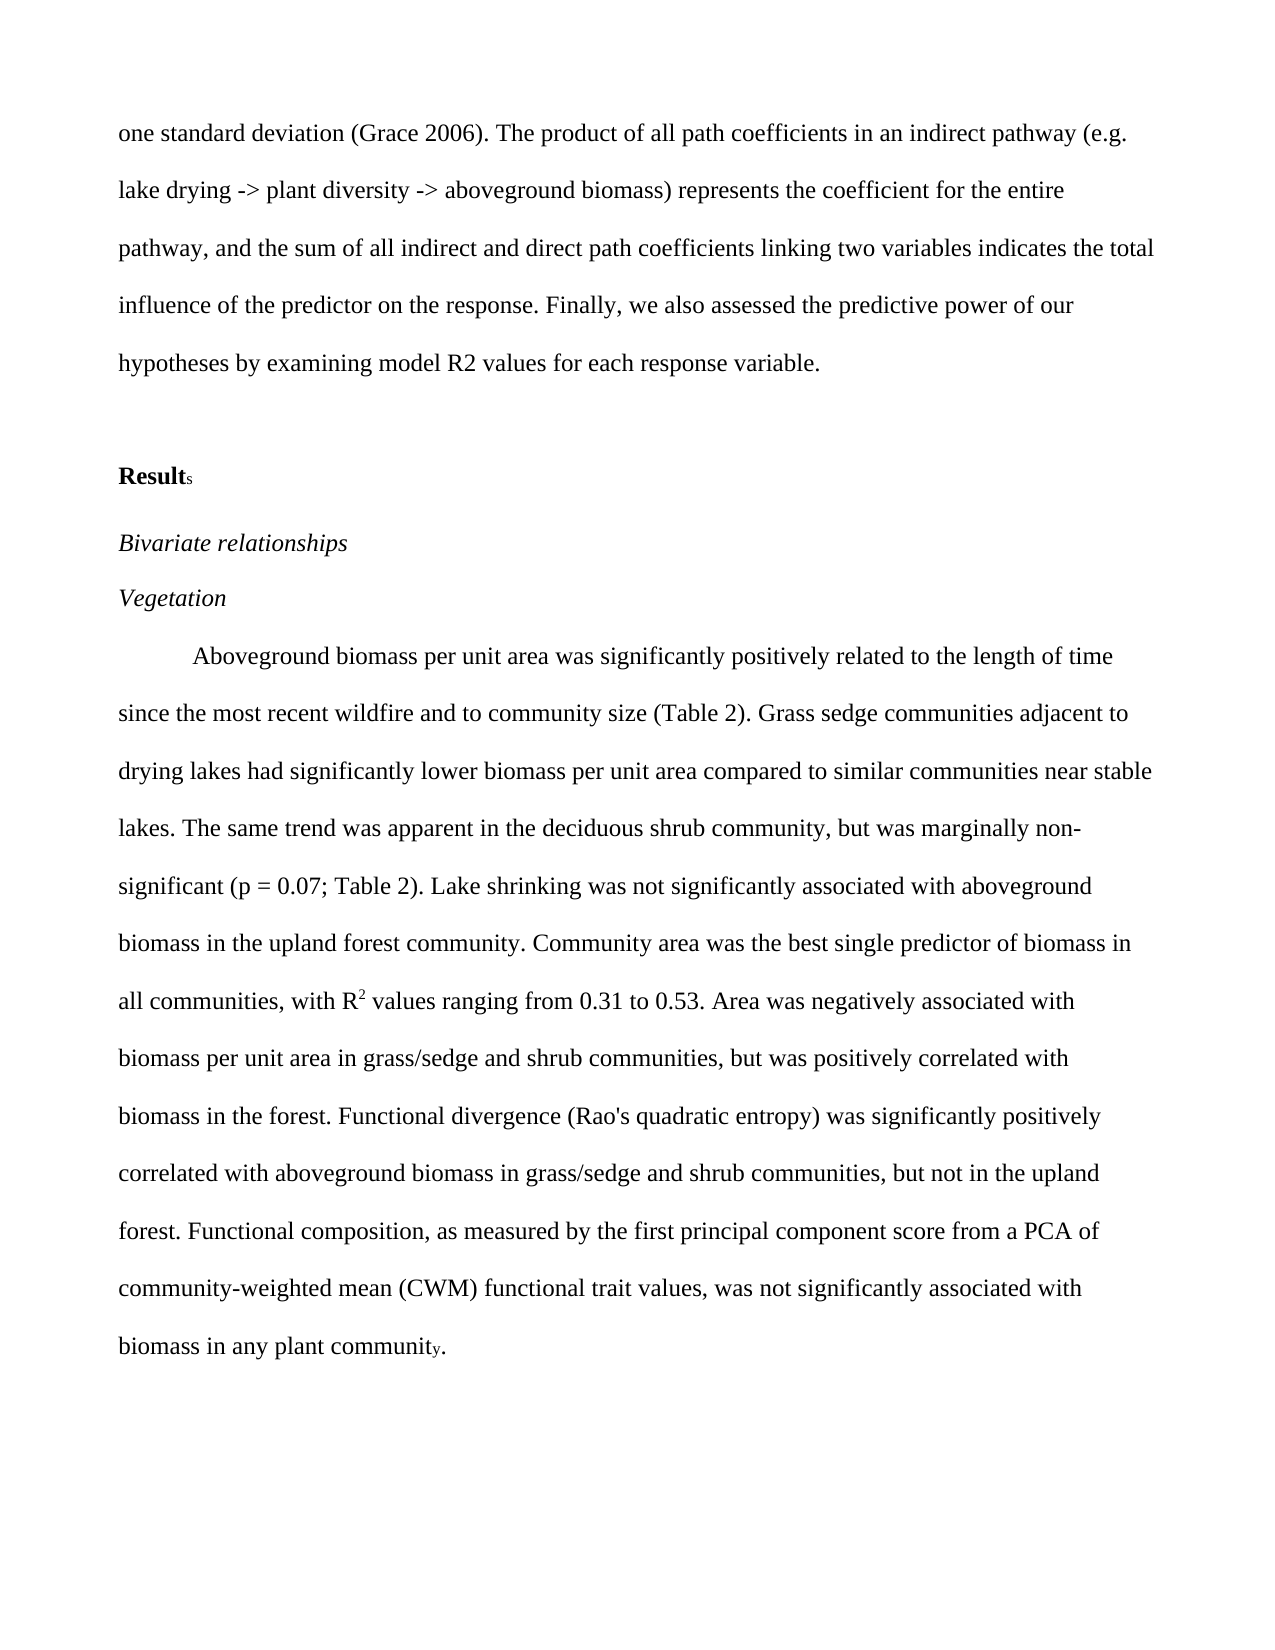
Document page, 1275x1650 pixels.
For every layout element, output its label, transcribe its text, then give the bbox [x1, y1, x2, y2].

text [118, 118, 1157, 377]
text Aboveground biomass per unit area was significantly positively related to the length of time since the most recent wildfire and to community size (Table 2). Grass sedge communities adjacent to drying lakes had significantly lower biomass per unit area compared to similar communities near stable lakes. The same trend was apparent in the deciduous shrub community, but was marginally non-significant (p = 0.07; Table 2). Lake shrinking was not significantly associated with aboveground biomass in the upland forest community. Community area was the best single predictor of biomass in all communities, with R2 values ranging from 0.31 to 0.53. Area was negatively associated with biomass per unit area in grass/sedge and shrub communities, but was positively correlated with biomass in the forest. Functional divergence (Rao's quadratic entropy) was significantly positively correlated with aboveground biomass in grass/sedge and shrub communities, but not in the upland forest. Functional composition, as measured by the first principal component score from a PCA of community-weighted mean (CWM) functional trait values, was not significantly associated with biomass in any plant community. [118, 641, 1157, 1360]
text Bivariate relationships [118, 528, 1157, 557]
text Vegetation [118, 583, 1157, 612]
text Results [118, 461, 1157, 489]
